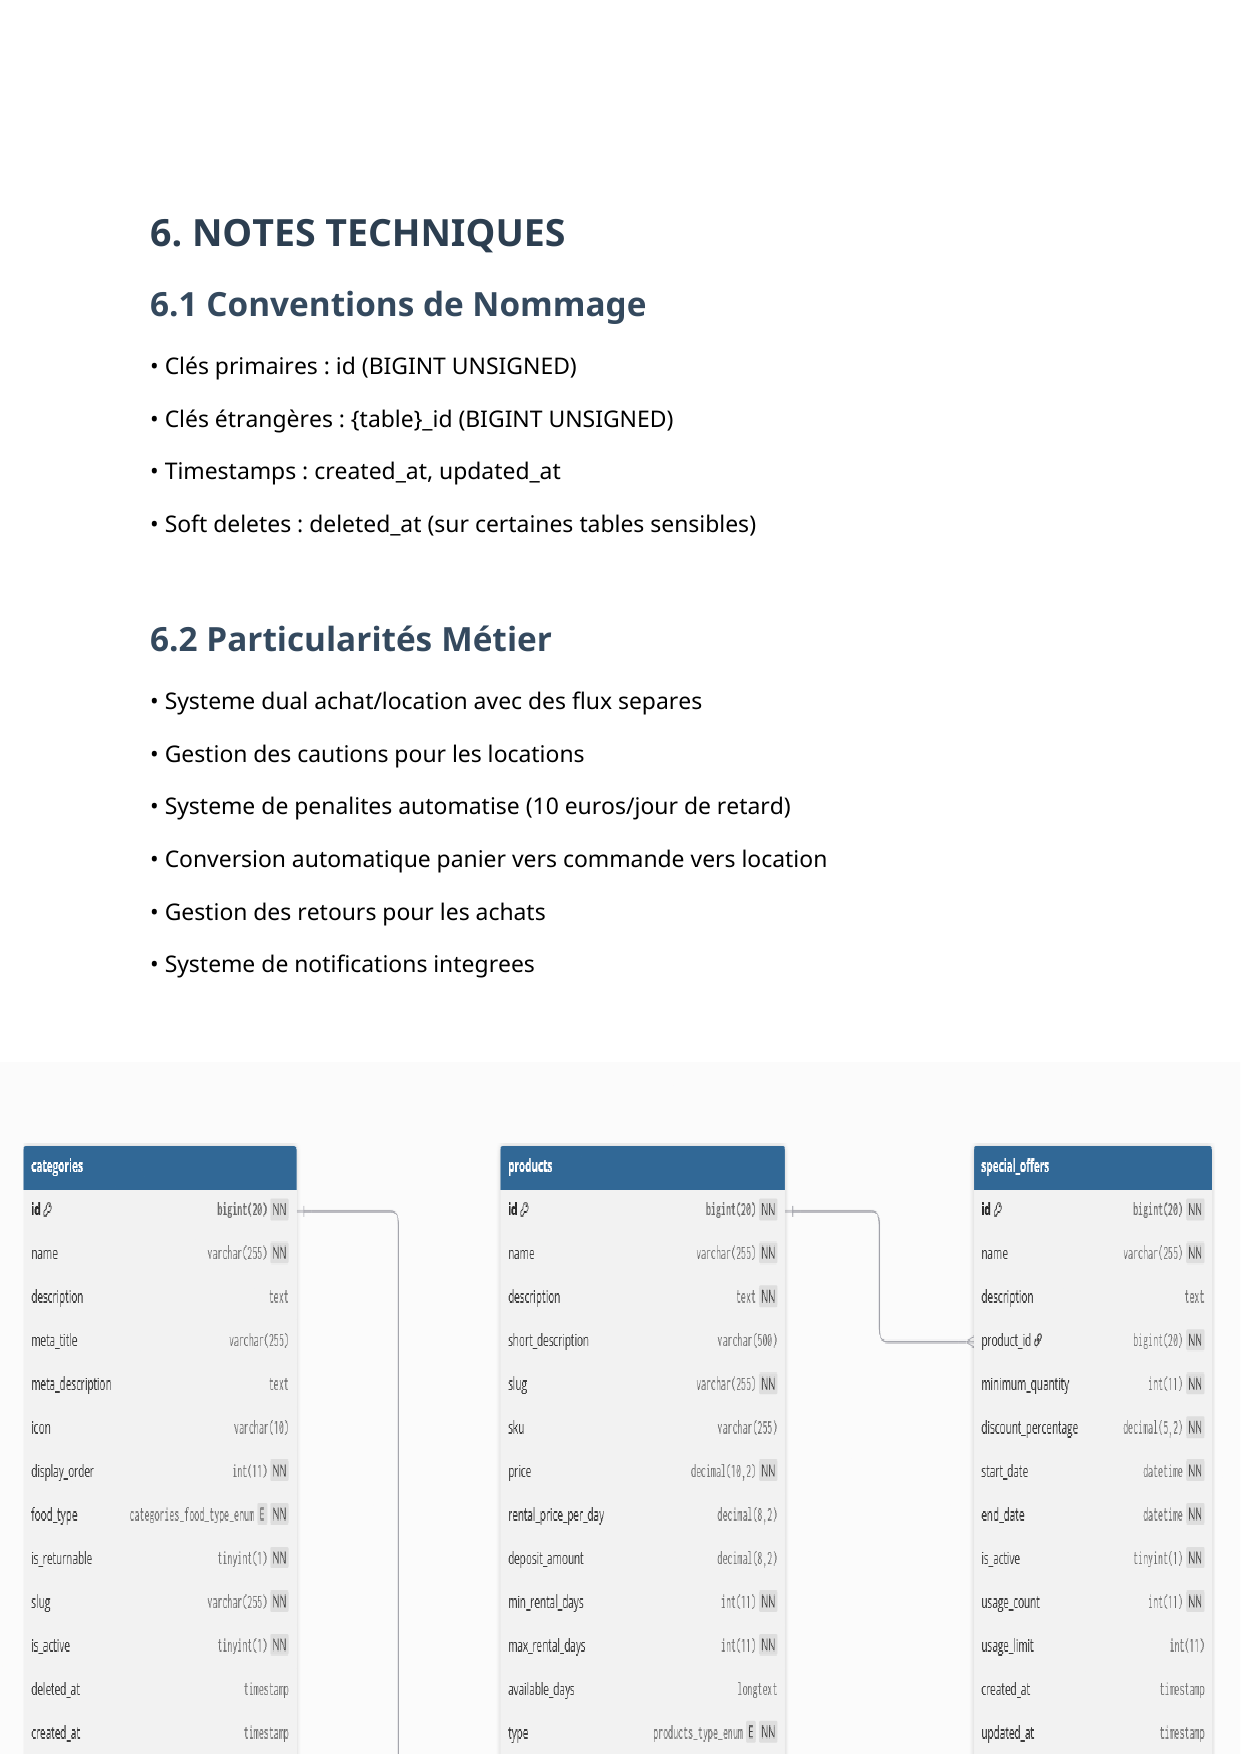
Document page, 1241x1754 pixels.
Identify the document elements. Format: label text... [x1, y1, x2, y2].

text • Systeme dual achat/location avec des flux separes [150, 685, 1090, 716]
text • Clés primaires : id (BIGINT UNSIGNED) [150, 350, 1090, 381]
subtitle 6. NOTES TECHNIQUES [150, 206, 1090, 257]
text • Conversion automatique panier vers commande vers location [150, 843, 1090, 874]
picture [0, 1062, 1241, 1754]
text • Gestion des cautions pour les locations [150, 738, 1090, 769]
subtitle 6.1 Conventions de Nommage [150, 281, 1090, 327]
text • Systeme de notifications integrees [150, 948, 1090, 979]
text • Timestamps : created_at, updated_at [150, 455, 1090, 486]
text • Systeme de penalites automatise (10 euros/jour de retard) [150, 790, 1090, 822]
subtitle 6.2 Particularités Métier [150, 616, 1090, 662]
text • Clés étrangères : {table}_id (BIGINT UNSIGNED) [150, 403, 1090, 434]
text • Gestion des retours pour les achats [150, 896, 1090, 927]
text • Soft deletes : deleted_at (sur certaines tables sensibles) [150, 508, 1090, 539]
